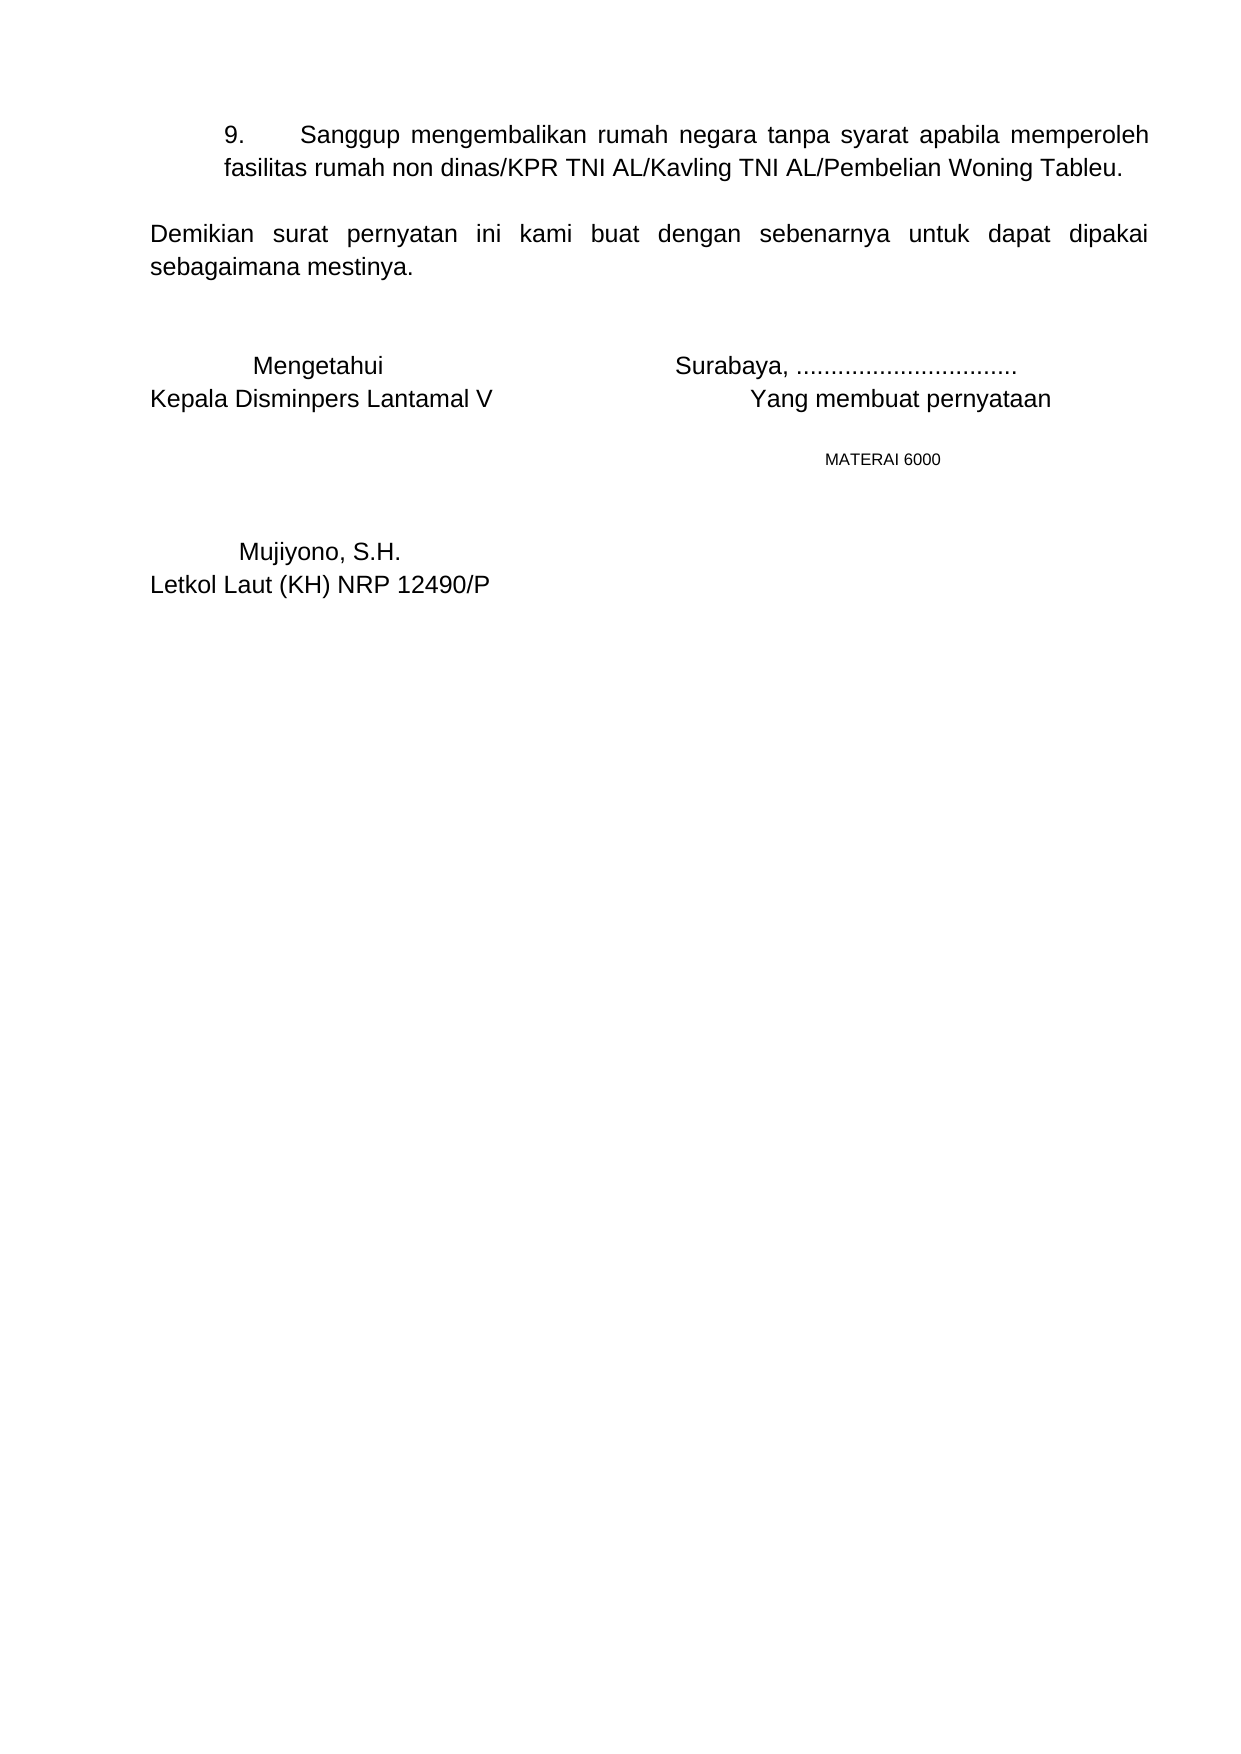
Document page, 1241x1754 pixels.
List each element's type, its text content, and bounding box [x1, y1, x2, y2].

text Demikian surat pernyatan ini kami buat dengan sebenarnya untuk dapat dipakai sebagaimana mestinya. [150, 219, 1150, 281]
text Kepala Disminpers Lantamal V Yang membuat pernyataan [150, 384, 1150, 413]
text MATERAI 6000 [750, 450, 1150, 469]
text Letkol Laut (KH) NRP 12490/P [150, 570, 608, 599]
text 9. Sanggup mengembalikan rumah negara tanpa syarat apabila memperoleh fasilitas rumah non dinas/KPR TNI AL/Kavling TNI AL/Pembelian Woning Tableu. [224, 120, 1150, 182]
text Mujiyono, S.H. [150, 537, 1150, 566]
text Mengetahui Surabaya, ................................ [150, 351, 1150, 380]
